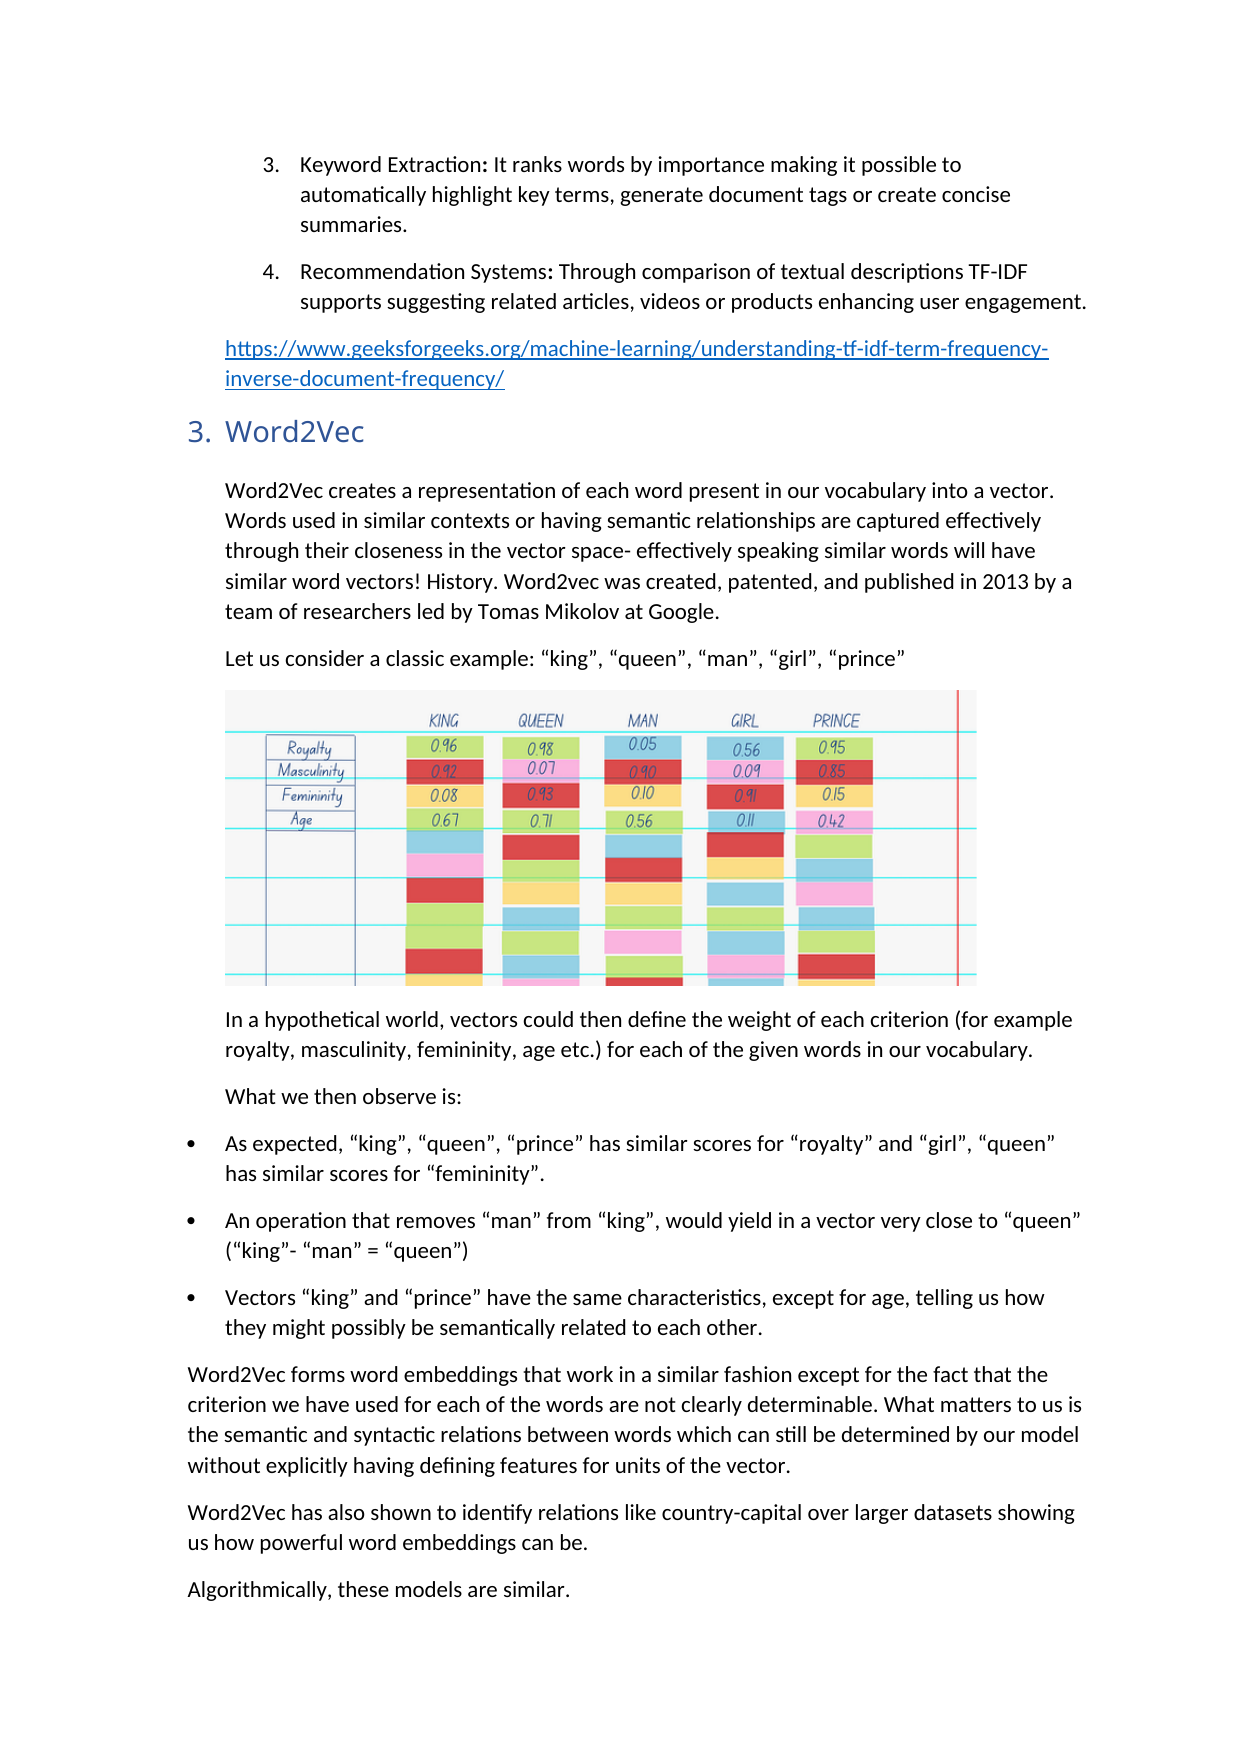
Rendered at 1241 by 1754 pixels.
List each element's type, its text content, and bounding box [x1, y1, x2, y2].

text Word2Vec forms word embeddings that work in a similar fashion except for the fact that the criterion we have used for each of the words are not clearly determinable. What matters to us is the semantic and syntactic relations between words which can still be determined by our model without explicitly having defining features for units of the vector. [187, 1360, 1090, 1479]
subtitle Word2Vec [187, 411, 1090, 451]
list As expected, “king”, “queen”, “prince” has similar scores for “royalty” and “girl”, “queen” has similar scores for “femininity”. [187, 1129, 1090, 1187]
list Recommendation Systems: Through comparison of textual descriptions TF-IDF supports suggesting related articles, videos or products enhancing user engagement. [262, 257, 1090, 316]
text Let us consider a classic example: “king”, “queen”, “man”, “girl”, “prince” [225, 644, 1090, 672]
text In a hypothetical world, vectors could then define the weight of each criterion (for example royalty, masculinity, femininity, age etc.) for each of the given words in our vocabulary. [225, 1005, 1090, 1063]
list An operation that removes “man” from “king”, would yield in a vector very close to “queen” (“king”- “man” = “queen”) [187, 1206, 1090, 1264]
text Word2Vec creates a representation of each word present in our vocabulary into a vector. Words used in similar contexts or having semantic relationships are captured effectively through their closeness in the vector space- effectively speaking similar words will have similar word vectors! History. Word2vec was created, patented, and published in 2013 by a team of researchers led by Tomas Mikolov at Google. [225, 476, 1090, 625]
text What we then observe is: [150, 1082, 1090, 1110]
text Algorithmically, these models are similar. [187, 1575, 1090, 1603]
list Vectors “king” and “prince” have the same characteristics, except for age, telling us how they might possibly be semantically related to each other. [187, 1283, 1090, 1341]
text https://www.geeksforgeeks.org/machine-learning/understanding-tf-idf-term-frequency-inverse-document-frequency/ [225, 334, 1090, 393]
text Word2Vec has also shown to identify relations like country-capital over larger datasets showing us how powerful word embeddings can be. [187, 1498, 1090, 1556]
picture [225, 690, 977, 986]
list Keyword Extraction: It ranks words by importance making it possible to automatically highlight key terms, generate document tags or create concise summaries. [262, 150, 1090, 238]
